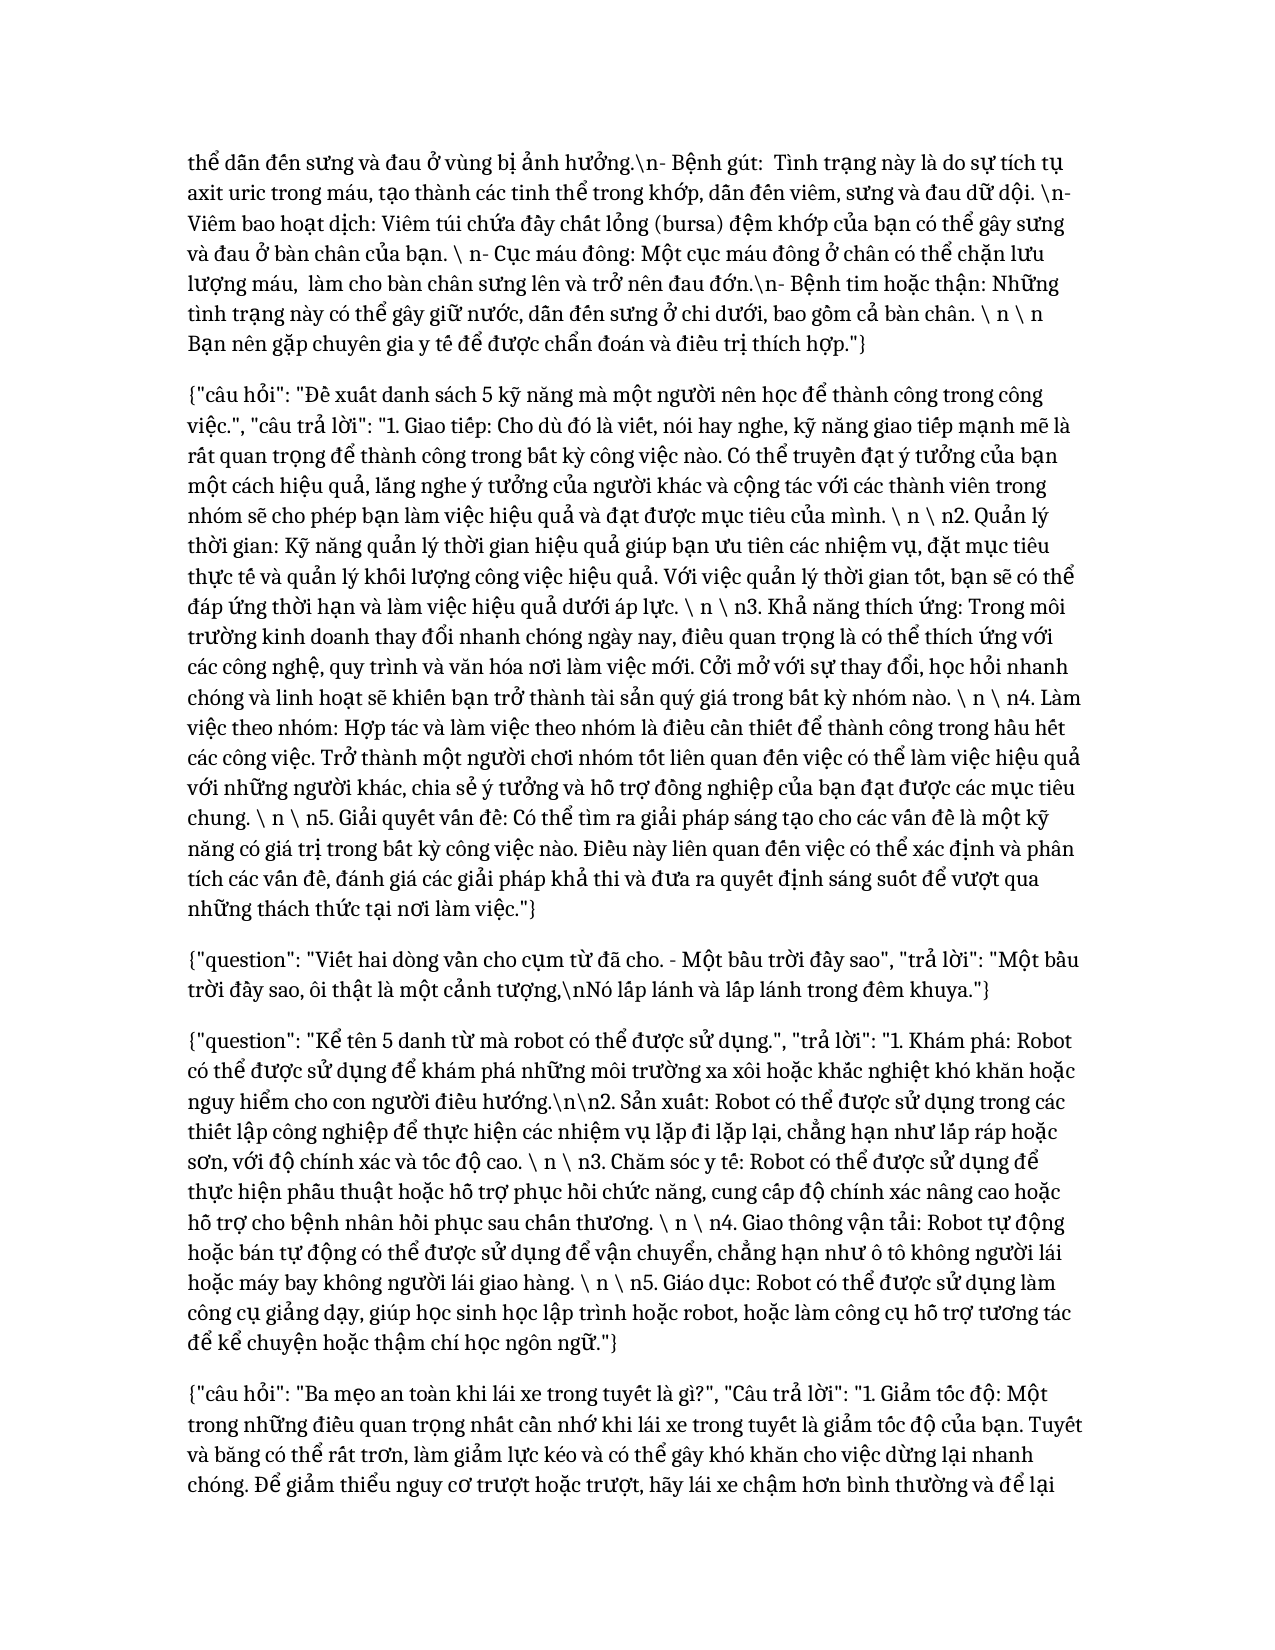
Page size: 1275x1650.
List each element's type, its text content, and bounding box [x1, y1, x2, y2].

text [187, 150, 1087, 358]
text {"câu hỏi": "Đề xuất danh sách 5 kỹ năng mà một người nên học để thành công trong công việc.", "câu trả lời": "1. Giao tiếp: Cho dù đó là viết, nói hay nghe, kỹ năng giao tiếp mạnh mẽ là rất quan trọng để thành công trong bất kỳ công việc nào. Có thể truyền đạt ý tưởng của bạn một cách hiệu quả, lắng nghe ý tưởng của người khác và cộng tác với các thành viên trong nhóm sẽ cho phép bạn làm việc hiệu quả và đạt được mục tiêu của mình. \ n \ n2. Quản lý thời gian: Kỹ năng quản lý thời gian hiệu quả giúp bạn ưu tiên các nhiệm vụ, đặt mục tiêu thực tế và quản lý khối lượng công việc hiệu quả. Với việc quản lý thời gian tốt, bạn sẽ có thể đáp ứng thời hạn và làm việc hiệu quả dưới áp lực. \ n \ n3. Khả năng thích ứng: Trong môi trường kinh doanh thay đổi nhanh chóng ngày nay, điều quan trọng là có thể thích ứng với các công nghệ, quy trình và văn hóa nơi làm việc mới. Cởi mở với sự thay đổi, học hỏi nhanh chóng và linh hoạt sẽ khiến bạn trở thành tài sản quý giá trong bất kỳ nhóm nào. \ n \ n4. Làm việc theo nhóm: Hợp tác và làm việc theo nhóm là điều cần thiết để thành công trong hầu hết các công việc. Trở thành một người chơi nhóm tốt liên quan đến việc có thể làm việc hiệu quả với những người khác, chia sẻ ý tưởng và hỗ trợ đồng nghiệp của bạn đạt được các mục tiêu chung. \ n \ n5. Giải quyết vấn đề: Có thể tìm ra giải pháp sáng tạo cho các vấn đề là một kỹ năng có giá trị trong bất kỳ công việc nào. Điều này liên quan đến việc có thể xác định và phân tích các vấn đề, đánh giá các giải pháp khả thi và đưa ra quyết định sáng suốt để vượt qua những thách thức tại nơi làm việc."} [187, 382, 1087, 922]
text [187, 1381, 1087, 1498]
text {"question": "Kể tên 5 danh từ mà robot có thể được sử dụng.", "trả lời": "1. Khám phá: Robot có thể được sử dụng để khám phá những môi trường xa xôi hoặc khắc nghiệt khó khăn hoặc nguy hiểm cho con người điều hướng.\n\n2. Sản xuất: Robot có thể được sử dụng trong các thiết lập công nghiệp để thực hiện các nhiệm vụ lặp đi lặp lại, chẳng hạn như lắp ráp hoặc sơn, với độ chính xác và tốc độ cao. \ n \ n3. Chăm sóc y tế: Robot có thể được sử dụng để thực hiện phẫu thuật hoặc hỗ trợ phục hồi chức năng, cung cấp độ chính xác nâng cao hoặc hỗ trợ cho bệnh nhân hồi phục sau chấn thương. \ n \ n4. Giao thông vận tải: Robot tự động hoặc bán tự động có thể được sử dụng để vận chuyển, chẳng hạn như ô tô không người lái hoặc máy bay không người lái giao hàng. \ n \ n5. Giáo dục: Robot có thể được sử dụng làm công cụ giảng dạy, giúp học sinh học lập trình hoặc robot, hoặc làm công cụ hỗ trợ tương tác để kể chuyện hoặc thậm chí học ngôn ngữ."} [187, 1028, 1087, 1357]
text {"question": "Viết hai dòng vần cho cụm từ đã cho. - Một bầu trời đầy sao", "trả lời": "Một bầu trời đầy sao, ôi thật là một cảnh tượng,\nNó lấp lánh và lấp lánh trong đêm khuya."} [187, 947, 1087, 1003]
